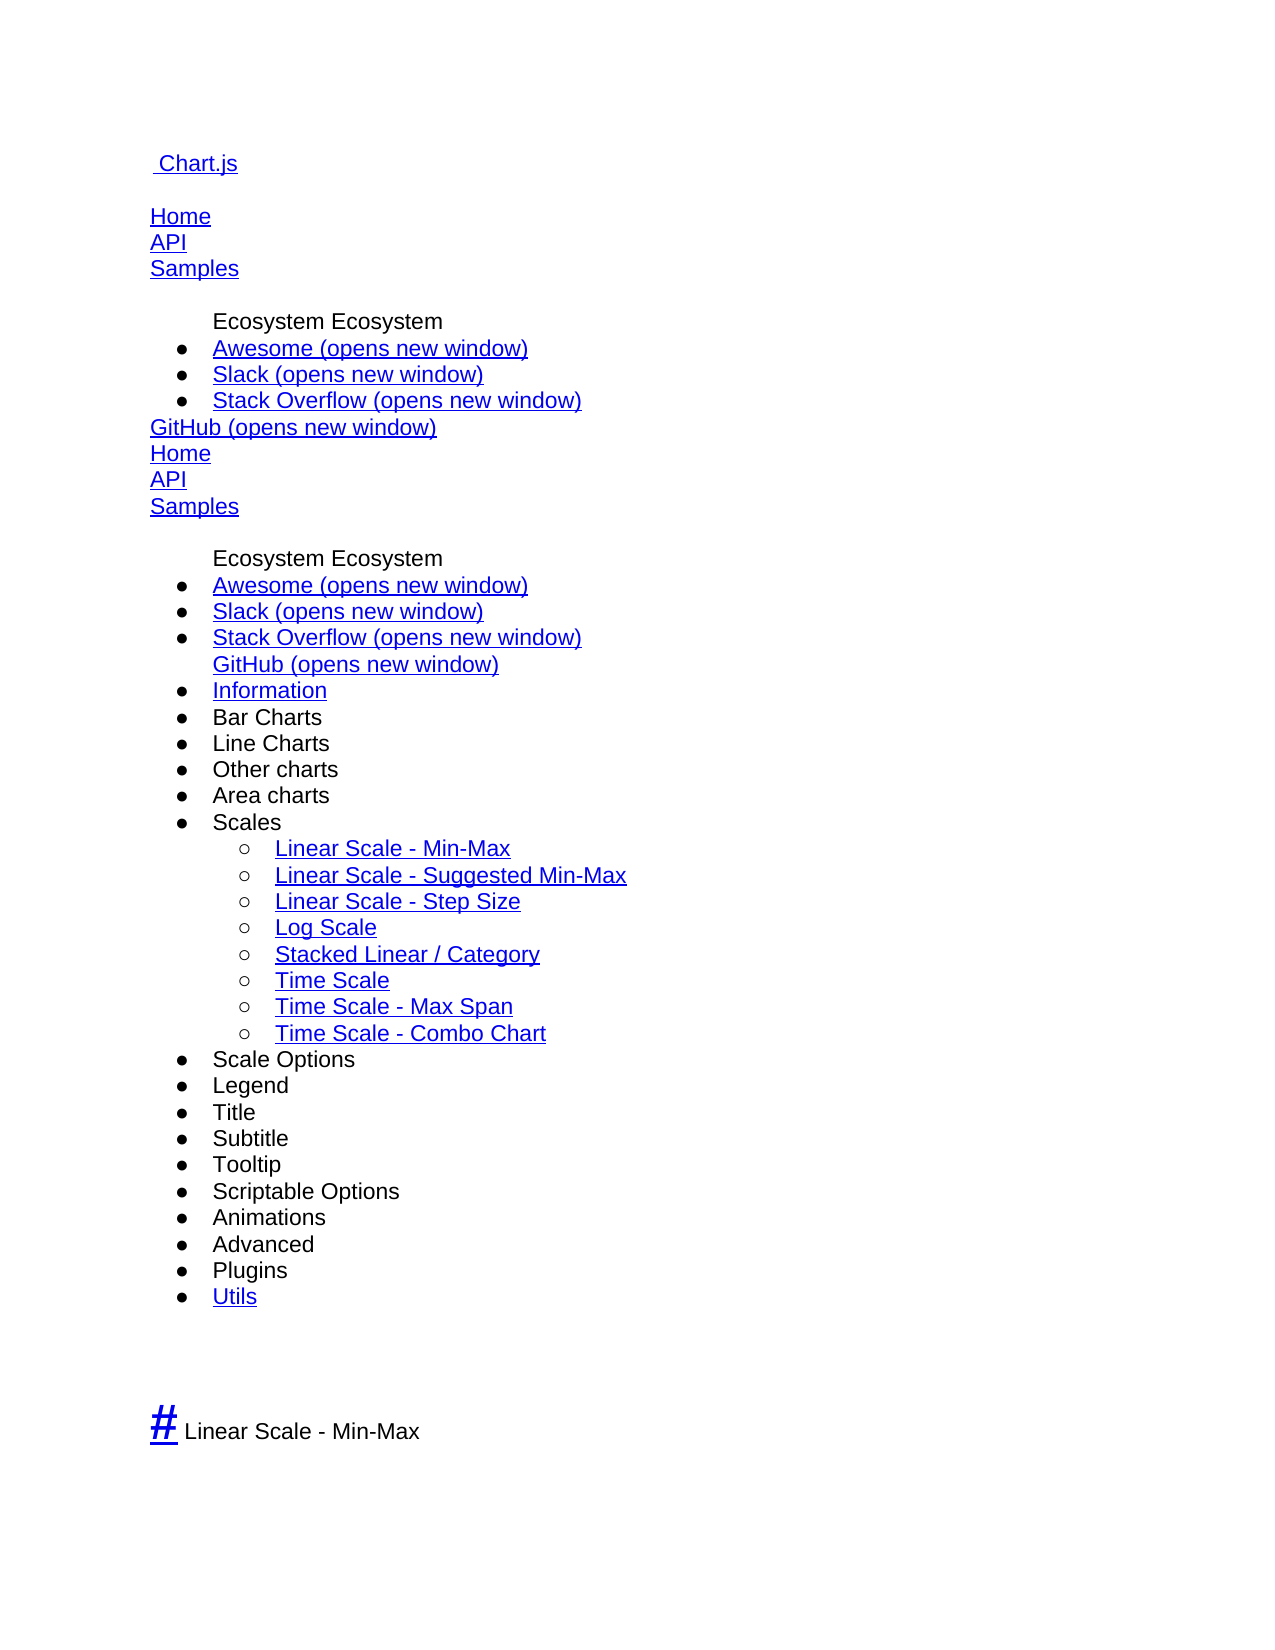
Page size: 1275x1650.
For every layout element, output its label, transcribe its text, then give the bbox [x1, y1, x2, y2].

text GitHub (opens new window) [212, 651, 1125, 677]
text Ecosystem Ecosystem [212, 308, 1125, 334]
list Scales [175, 809, 1125, 835]
text API [150, 229, 1125, 255]
text Chart.js [150, 150, 1125, 176]
list Other charts [175, 756, 1125, 782]
list Time Scale - Max Span [237, 993, 1125, 1020]
list Linear Scale - Min-Max [237, 835, 1125, 862]
list Tooltip [175, 1151, 1125, 1178]
text GitHub (opens new window) [150, 413, 1125, 440]
list Stack Overflow (opens new window) [175, 624, 1125, 651]
text Home [150, 203, 1125, 229]
list Stacked Linear / Category [237, 941, 1125, 967]
list Log Scale [237, 914, 1125, 941]
list Awesome (opens new window) [175, 334, 1125, 361]
text API [150, 466, 1125, 493]
list Bar Charts [175, 703, 1125, 730]
list Area charts [175, 782, 1125, 809]
list Time Scale - Combo Chart [237, 1020, 1125, 1046]
list Time Scale [237, 967, 1125, 993]
list Linear Scale - Suggested Min-Max [237, 862, 1125, 888]
list Slack (opens new window) [175, 598, 1125, 624]
list Subtitle [175, 1125, 1125, 1151]
list Utils [175, 1283, 1125, 1309]
list Plugins [175, 1257, 1125, 1283]
list Legend [175, 1072, 1125, 1099]
text Samples [150, 493, 1125, 519]
list Slack (opens new window) [175, 361, 1125, 387]
list Scale Options [175, 1046, 1125, 1072]
text Samples [150, 255, 1125, 282]
text Ecosystem Ecosystem [212, 545, 1125, 572]
list Advanced [175, 1231, 1125, 1257]
text Home [150, 440, 1125, 466]
list Line Charts [175, 730, 1125, 756]
list Title [175, 1099, 1125, 1125]
text # Linear Scale - Min-Max [150, 1392, 1125, 1449]
list Stack Overflow (opens new window) [175, 387, 1125, 413]
list Awesome (opens new window) [175, 572, 1125, 598]
list Linear Scale - Step Size [237, 888, 1125, 914]
list Information [175, 677, 1125, 703]
list Animations [175, 1204, 1125, 1231]
list Scriptable Options [175, 1178, 1125, 1204]
